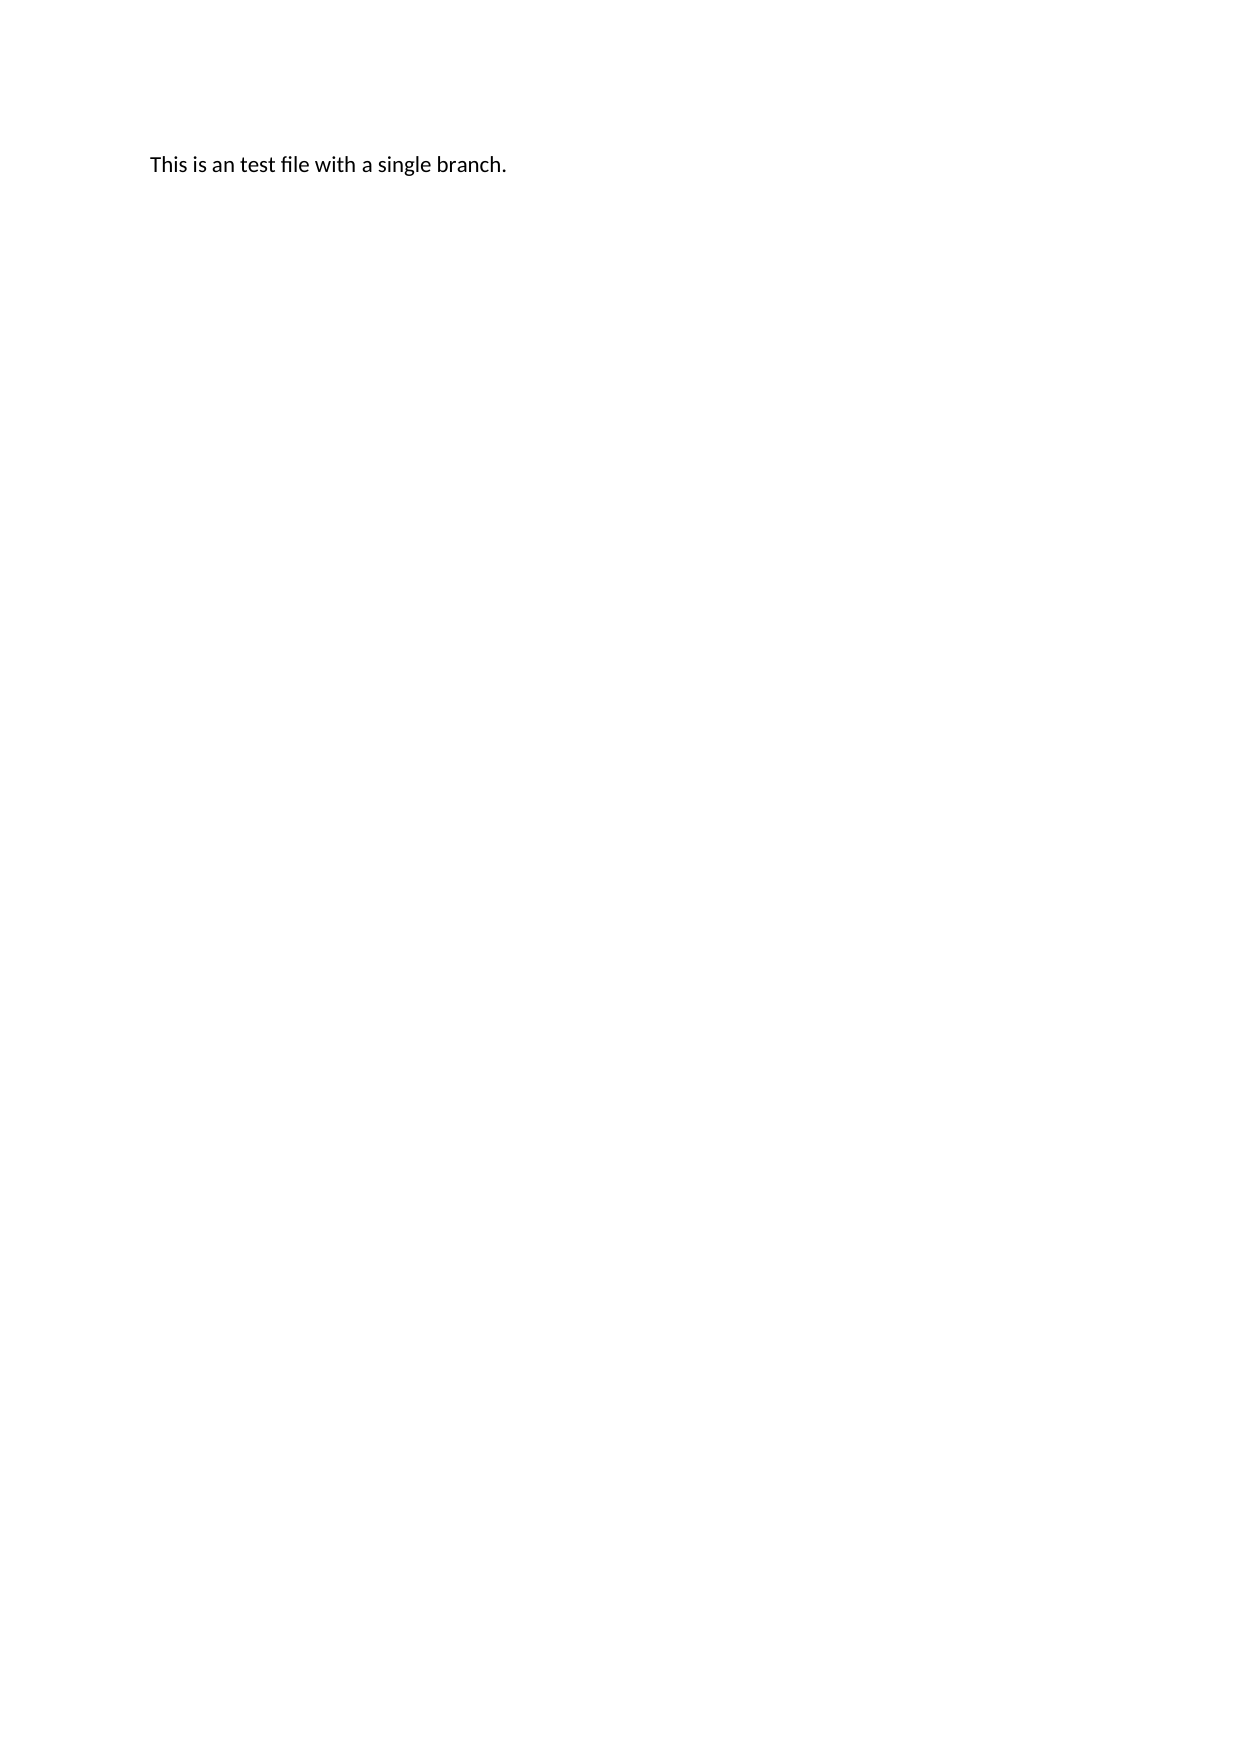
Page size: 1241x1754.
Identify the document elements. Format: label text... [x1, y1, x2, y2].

text This is an test file with a single branch. [150, 150, 1090, 178]
